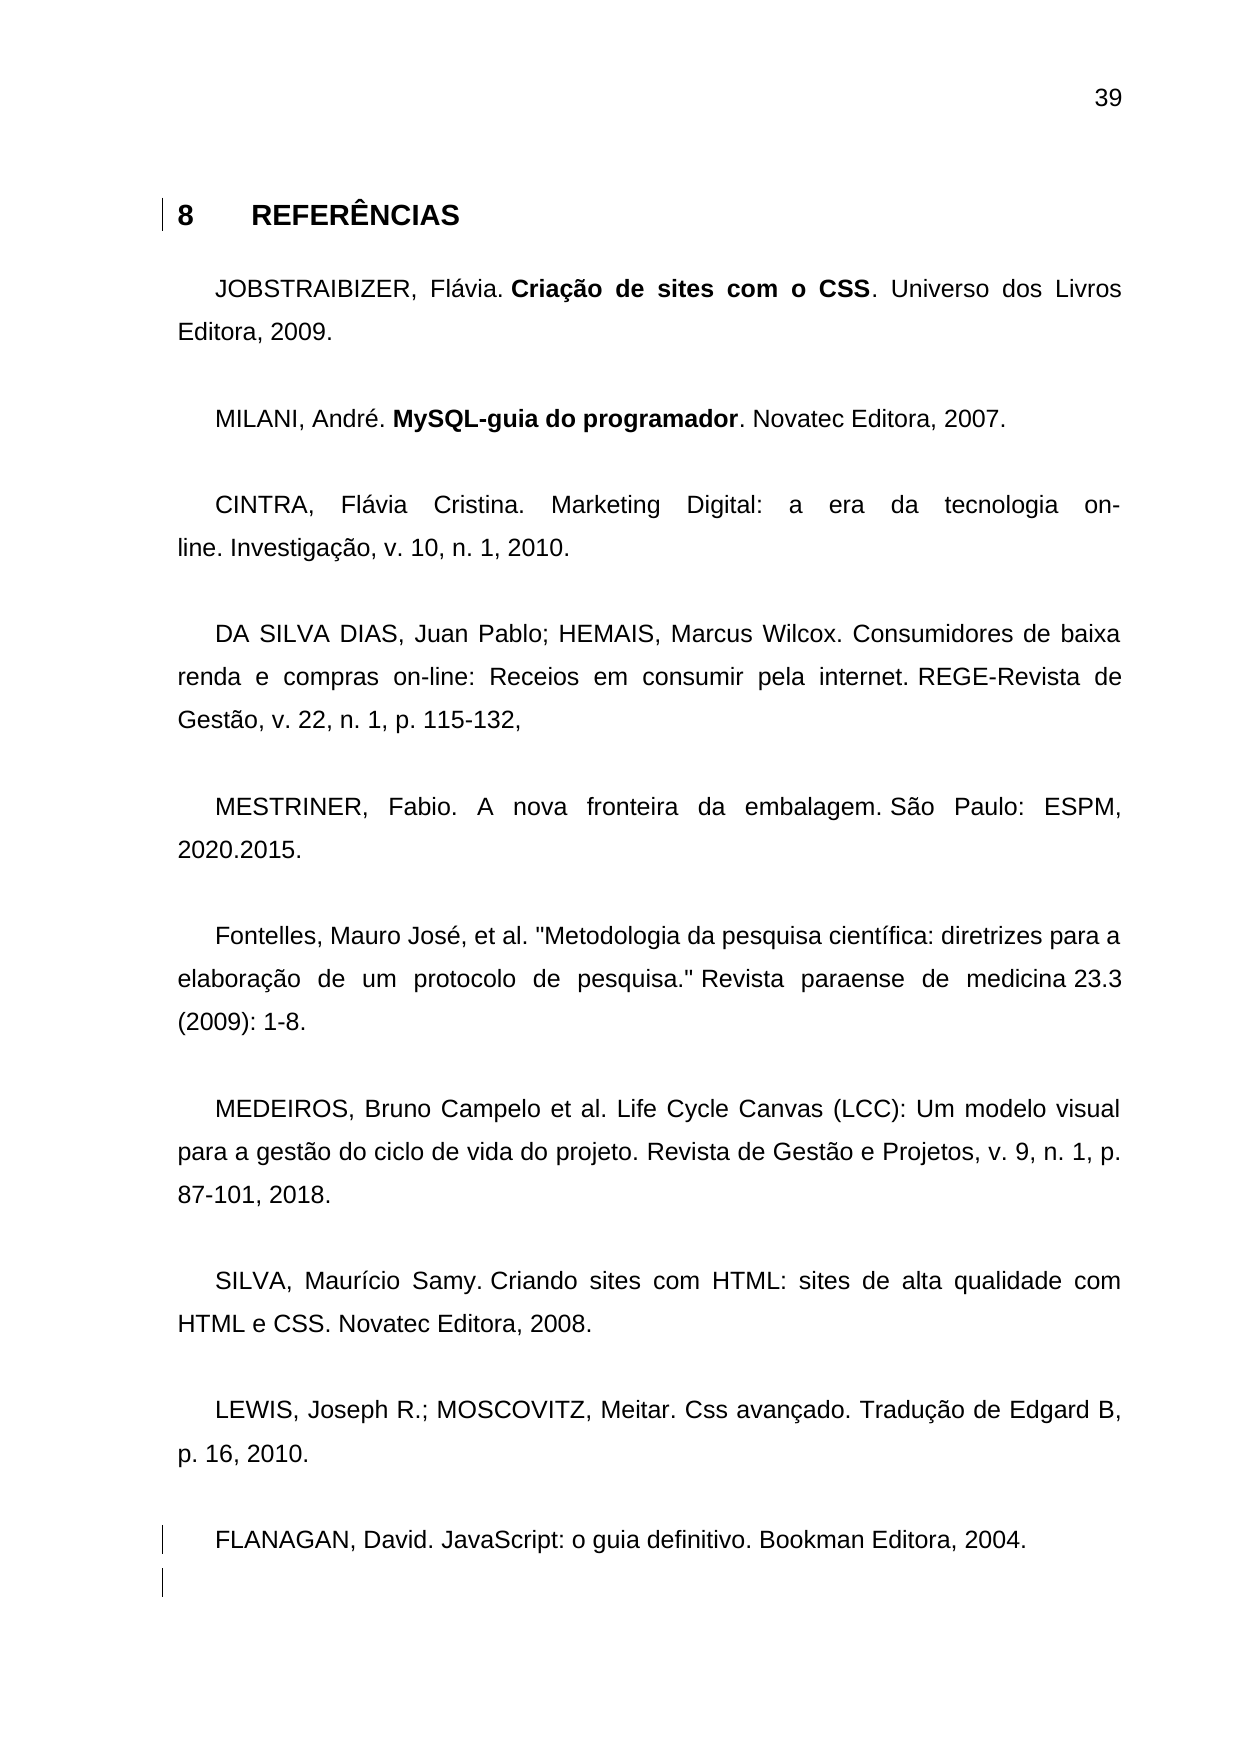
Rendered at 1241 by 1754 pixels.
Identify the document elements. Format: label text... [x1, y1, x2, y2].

text JOBSTRAIBIZER, Flávia. Criação de sites com o CSS. Universo dos Livros Editora, 2009. [177, 274, 1122, 346]
text CINTRA, Flávia Cristina. Marketing Digital: a era da tecnologia on-line. Investigação, v. 10, n. 1, 2010. [177, 490, 1122, 562]
text MESTRINER, Fabio. A nova fronteira da embalagem. São Paulo: ESPM, 2020.2015. [177, 792, 1122, 864]
text Fontelles, Mauro José, et al. "Metodologia da pesquisa científica: diretrizes para a elaboração de um protocolo de pesquisa." Revista paraense de medicina 23.3 (2009): 1-8. [177, 921, 1122, 1036]
subtitle REFERÊNCIAS [177, 198, 1122, 231]
text LEWIS, Joseph R.; MOSCOVITZ, Meitar. Css avançado. Tradução de Edgard B, p. 16, 2010. [177, 1396, 1122, 1467]
text FLANAGAN, David. JavaScript: o guia definitivo. Bookman Editora, 2004. [177, 1525, 1122, 1554]
text MEDEIROS, Bruno Campelo et al. Life Cycle Canvas (LCC): Um modelo visual para a gestão do ciclo de vida do projeto. Revista de Gestão e Projetos, v. 9, n. 1, p. 87-101, 2018. [177, 1094, 1122, 1209]
text SILVA, Maurício Samy. Criando sites com HTML: sites de alta qualidade com HTML e CSS. Novatec Editora, 2008. [177, 1266, 1122, 1338]
text DA SILVA DIAS, Juan Pablo; HEMAIS, Marcus Wilcox. Consumidores de baixa renda e compras on-line: Receios em consumir pela internet. REGE-Revista de Gestão, v. 22, n. 1, p. 115-132, [177, 619, 1122, 734]
text MILANI, André. MySQL-guia do programador. Novatec Editora, 2007. [177, 404, 1122, 432]
